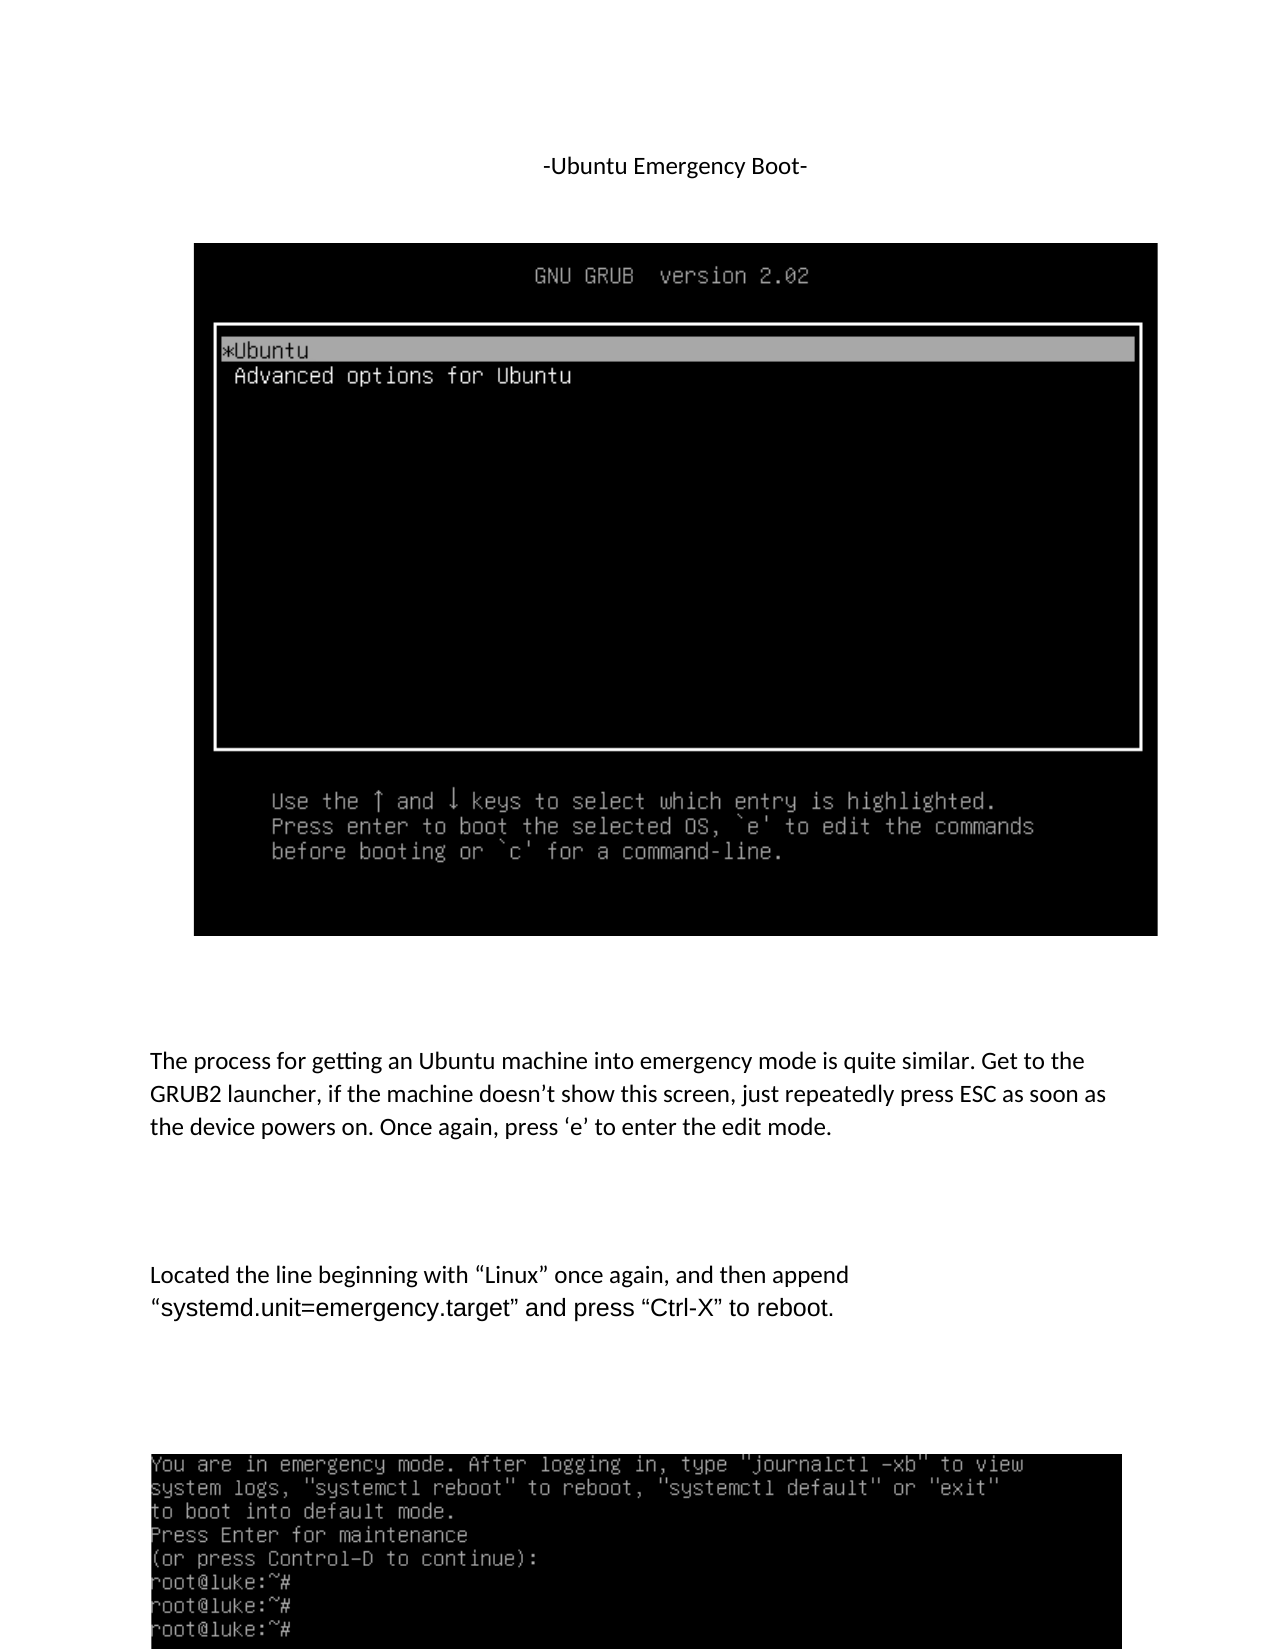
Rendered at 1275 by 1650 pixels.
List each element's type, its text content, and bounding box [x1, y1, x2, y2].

picture [192, 243, 1158, 933]
picture [150, 1454, 1122, 1648]
text The process for getting an Ubuntu machine into emergency mode is quite similar. Get to the GRUB2 launcher, if the machine doesn’t show this screen, just repeatedly press ESC as soon as the device powers on. Once again, press ‘e’ to enter the edit mode. [150, 1045, 1125, 1141]
text -Ubuntu Emergency Boot- [225, 150, 1125, 181]
text Located the line beginning with “Linux” once again, and then append “systemd.unit=emergency.target” and press “Ctrl-X” to reboot. [150, 1259, 1125, 1323]
